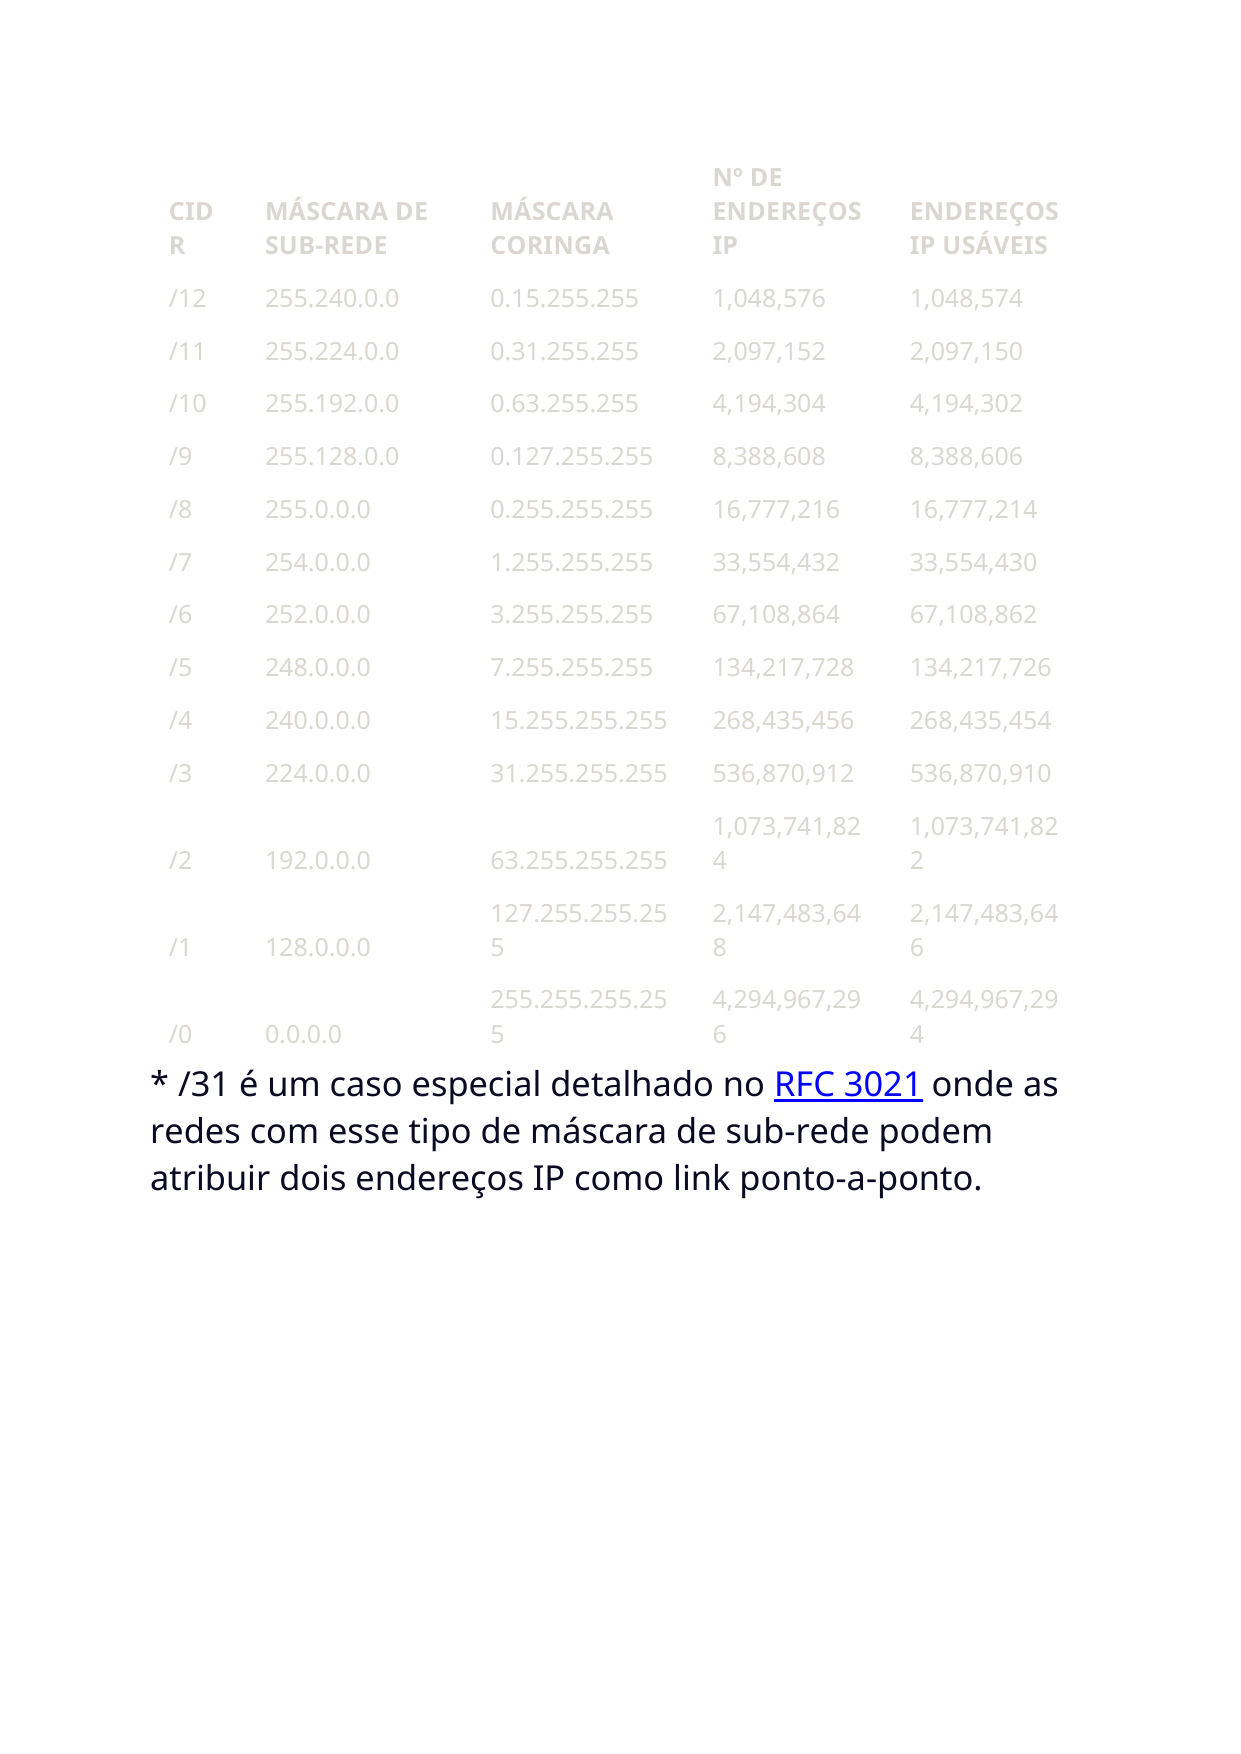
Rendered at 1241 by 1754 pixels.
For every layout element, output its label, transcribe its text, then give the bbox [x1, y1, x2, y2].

table_cell 1,048,574 [891, 271, 1090, 324]
table_cell 255.128.0.0 [246, 429, 471, 482]
table_cell /9 [150, 429, 246, 482]
table_cell 67,108,864 [694, 588, 891, 641]
table_cell /11 [150, 324, 246, 377]
table_cell /7 [150, 535, 246, 588]
table_cell 33,554,430 [891, 535, 1090, 588]
table_cell 127.255.255.255 [471, 886, 693, 973]
table_cell 0.255.255.255 [471, 482, 693, 535]
table_header MÁSCARA DE SUB-REDE [246, 150, 471, 271]
table_cell 0.0.0.0 [246, 973, 471, 1060]
table_cell 192.0.0.0 [246, 799, 471, 886]
table_cell 224.0.0.0 [246, 746, 471, 799]
table_cell /10 [150, 377, 246, 429]
table_cell 252.0.0.0 [246, 588, 471, 641]
table_cell 536,870,912 [694, 746, 891, 799]
table_cell 240.0.0.0 [246, 694, 471, 746]
table_cell 31.255.255.255 [471, 746, 693, 799]
text * /31 é um caso especial detalhado no RFC 3021 onde as redes com esse tipo de máscara de sub-rede podem atribuir dois endereços IP como link ponto-a-ponto. [150, 1060, 1090, 1200]
table_cell 268,435,454 [891, 694, 1090, 746]
table_cell 16,777,216 [694, 482, 891, 535]
table_cell 254.0.0.0 [246, 535, 471, 588]
table_header MÁSCARA CORINGA [471, 150, 693, 271]
table_cell 67,108,862 [891, 588, 1090, 641]
table_cell 255.240.0.0 [246, 271, 471, 324]
table_cell 128.0.0.0 [246, 886, 471, 973]
table_cell 1,073,741,822 [891, 799, 1090, 886]
table_cell 0.127.255.255 [471, 429, 693, 482]
table_cell 2,147,483,648 [694, 886, 891, 973]
table_header CIDR [150, 150, 246, 271]
table_cell 2,097,152 [694, 324, 891, 377]
table_cell 536,870,910 [891, 746, 1090, 799]
table_cell /6 [150, 588, 246, 641]
table_cell /3 [150, 746, 246, 799]
table_cell 268,435,456 [694, 694, 891, 746]
table_cell 2,147,483,646 [891, 886, 1090, 973]
table_cell 7.255.255.255 [471, 641, 693, 693]
table_cell 4,294,967,294 [891, 973, 1090, 1060]
table_cell 4,294,967,296 [694, 973, 891, 1060]
table_cell 16,777,214 [891, 482, 1090, 535]
table_cell 2,097,150 [891, 324, 1090, 377]
table_cell 255.0.0.0 [246, 482, 471, 535]
table_cell 248.0.0.0 [246, 641, 471, 693]
table_cell /8 [150, 482, 246, 535]
table_cell 3.255.255.255 [471, 588, 693, 641]
table_cell 255.224.0.0 [246, 324, 471, 377]
table_cell 4,194,304 [694, 377, 891, 429]
table_cell 15.255.255.255 [471, 694, 693, 746]
table_cell /0 [150, 973, 246, 1060]
table_header ENDEREÇOS IP USÁVEIS [891, 150, 1090, 271]
table_cell 0.31.255.255 [471, 324, 693, 377]
table_cell 8,388,608 [694, 429, 891, 482]
table_cell 0.15.255.255 [471, 271, 693, 324]
table_cell /12 [150, 271, 246, 324]
table_cell /1 [150, 886, 246, 973]
table_cell 1,048,576 [694, 271, 891, 324]
table_cell 1.255.255.255 [471, 535, 693, 588]
table_cell /2 [150, 799, 246, 886]
table_cell 255.192.0.0 [246, 377, 471, 429]
table_cell 63.255.255.255 [471, 799, 693, 886]
table_cell 134,217,728 [694, 641, 891, 693]
table_header Nº DE ENDEREÇOS IP [694, 150, 891, 271]
table_cell 4,194,302 [891, 377, 1090, 429]
table_cell 134,217,726 [891, 641, 1090, 693]
table_cell 1,073,741,824 [694, 799, 891, 886]
table_cell 0.63.255.255 [471, 377, 693, 429]
table_cell 33,554,432 [694, 535, 891, 588]
table_cell /4 [150, 694, 246, 746]
table_cell 8,388,606 [891, 429, 1090, 482]
table_cell 255.255.255.255 [471, 973, 693, 1060]
table_cell /5 [150, 641, 246, 693]
